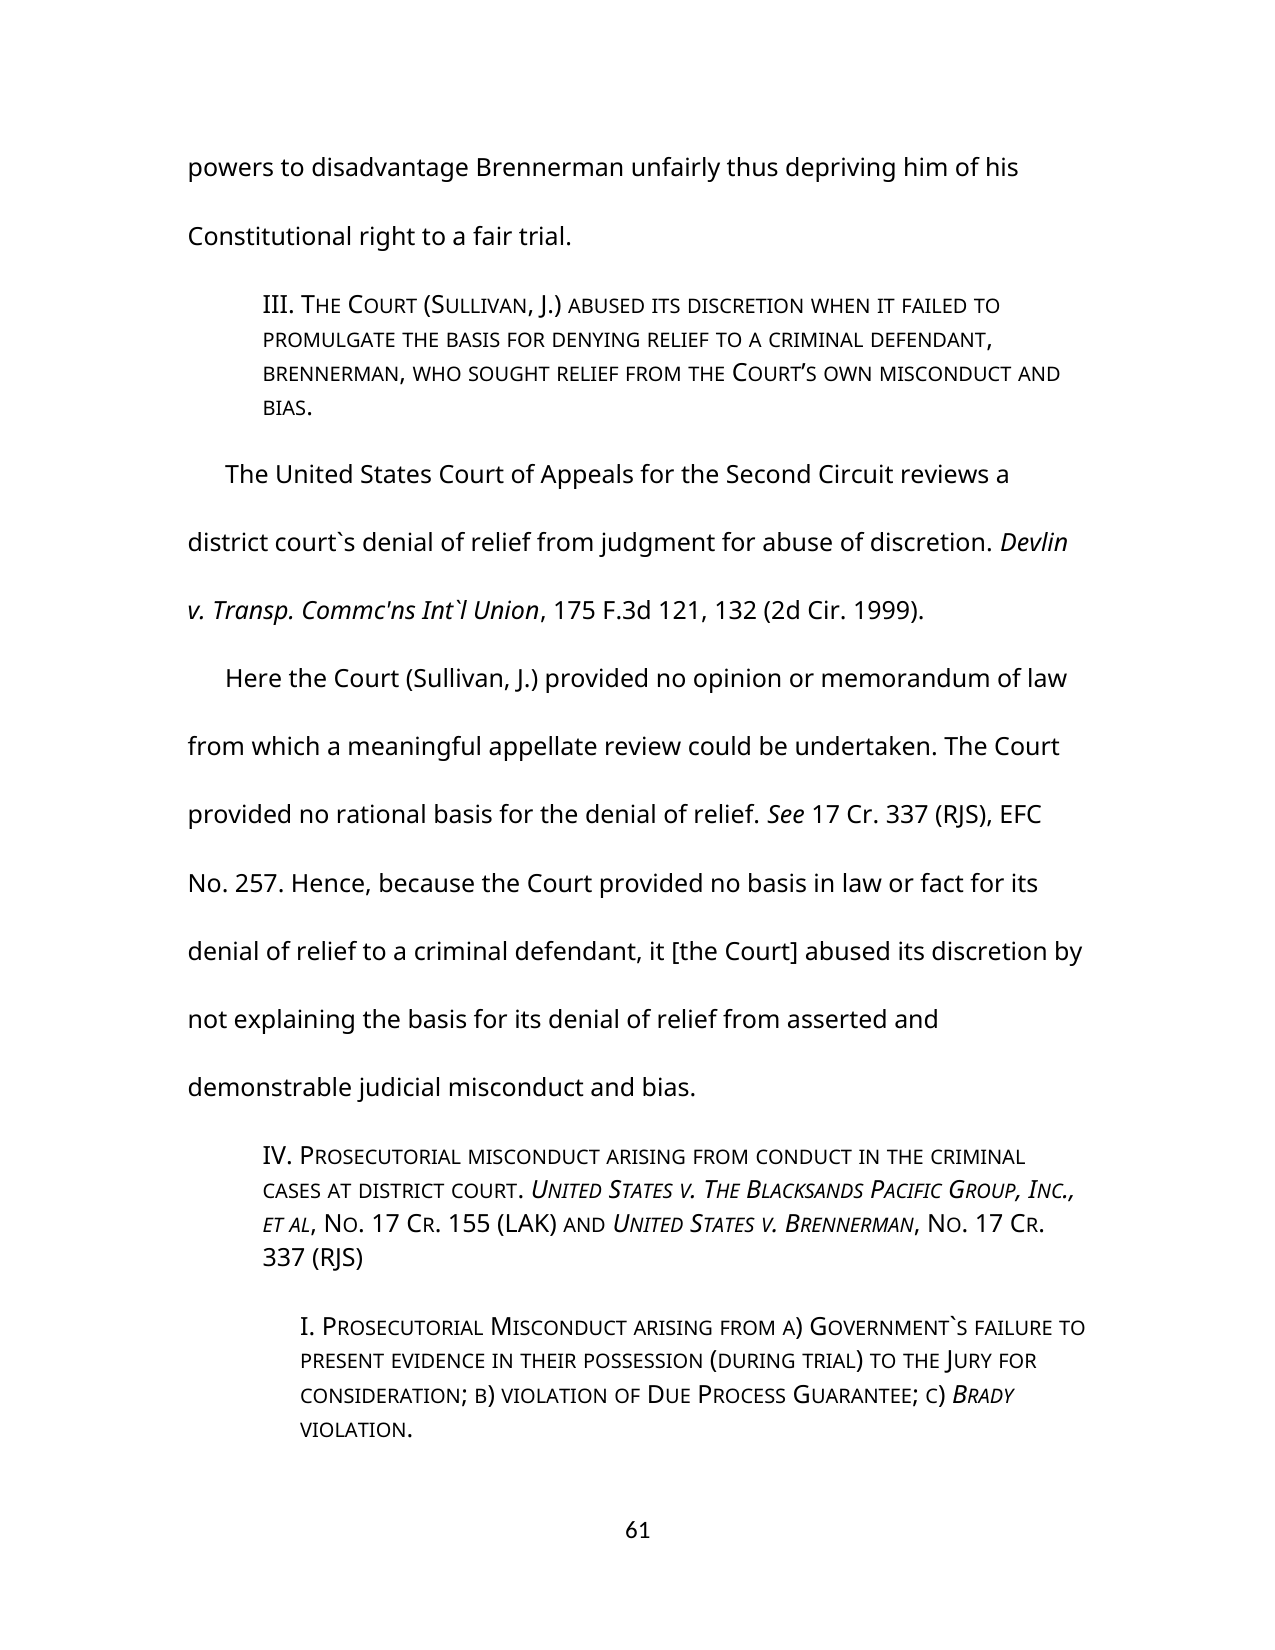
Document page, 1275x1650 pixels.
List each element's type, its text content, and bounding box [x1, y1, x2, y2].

text Here the Court (Sullivan, J.) provided no opinion or memorandum of law from which a meaningful appellate review could be undertaken. The Court provided no rational basis for the denial of relief. See 17 Cr. 337 (RJS), EFC No. 257. Hence, because the Court provided no basis in law or fact for its denial of relief to a criminal defendant, it [the Court] abused its discretion by not explaining the basis for its denial of relief from asserted and demonstrable judicial misconduct and bias. [187, 661, 1087, 1104]
text The United States Court of Appeals for the Second Circuit reviews a district court`s denial of relief from judgment for abuse of discretion. Devlin v. Transp. Commc'ns Int`l Union, 175 F.3d 121, 132 (2d Cir. 1999). [187, 457, 1087, 627]
text III. The Court (Sullivan, J.) abused its discretion when it failed to promulgate the basis for denying relief to a criminal defendant, brennerman, who sought relief from the Court’s own misconduct and bias. [262, 286, 1087, 422]
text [187, 150, 1087, 252]
text IV. Prosecutorial misconduct arising from conduct in the criminal cases at district court. United States v. The Blacksands Pacific Group, Inc., et al, No. 17 Cr. 155 (LAK) and United States v. Brennerman, No. 17 Cr. 337 (RJS) [262, 1138, 1087, 1274]
text I. Prosecutorial Misconduct arising from a) Government`s failure to present evidence in their possession (during trial) to the Jury for consideration; b) violation of Due Process Guarantee; c) Brady violation. [300, 1308, 1087, 1444]
